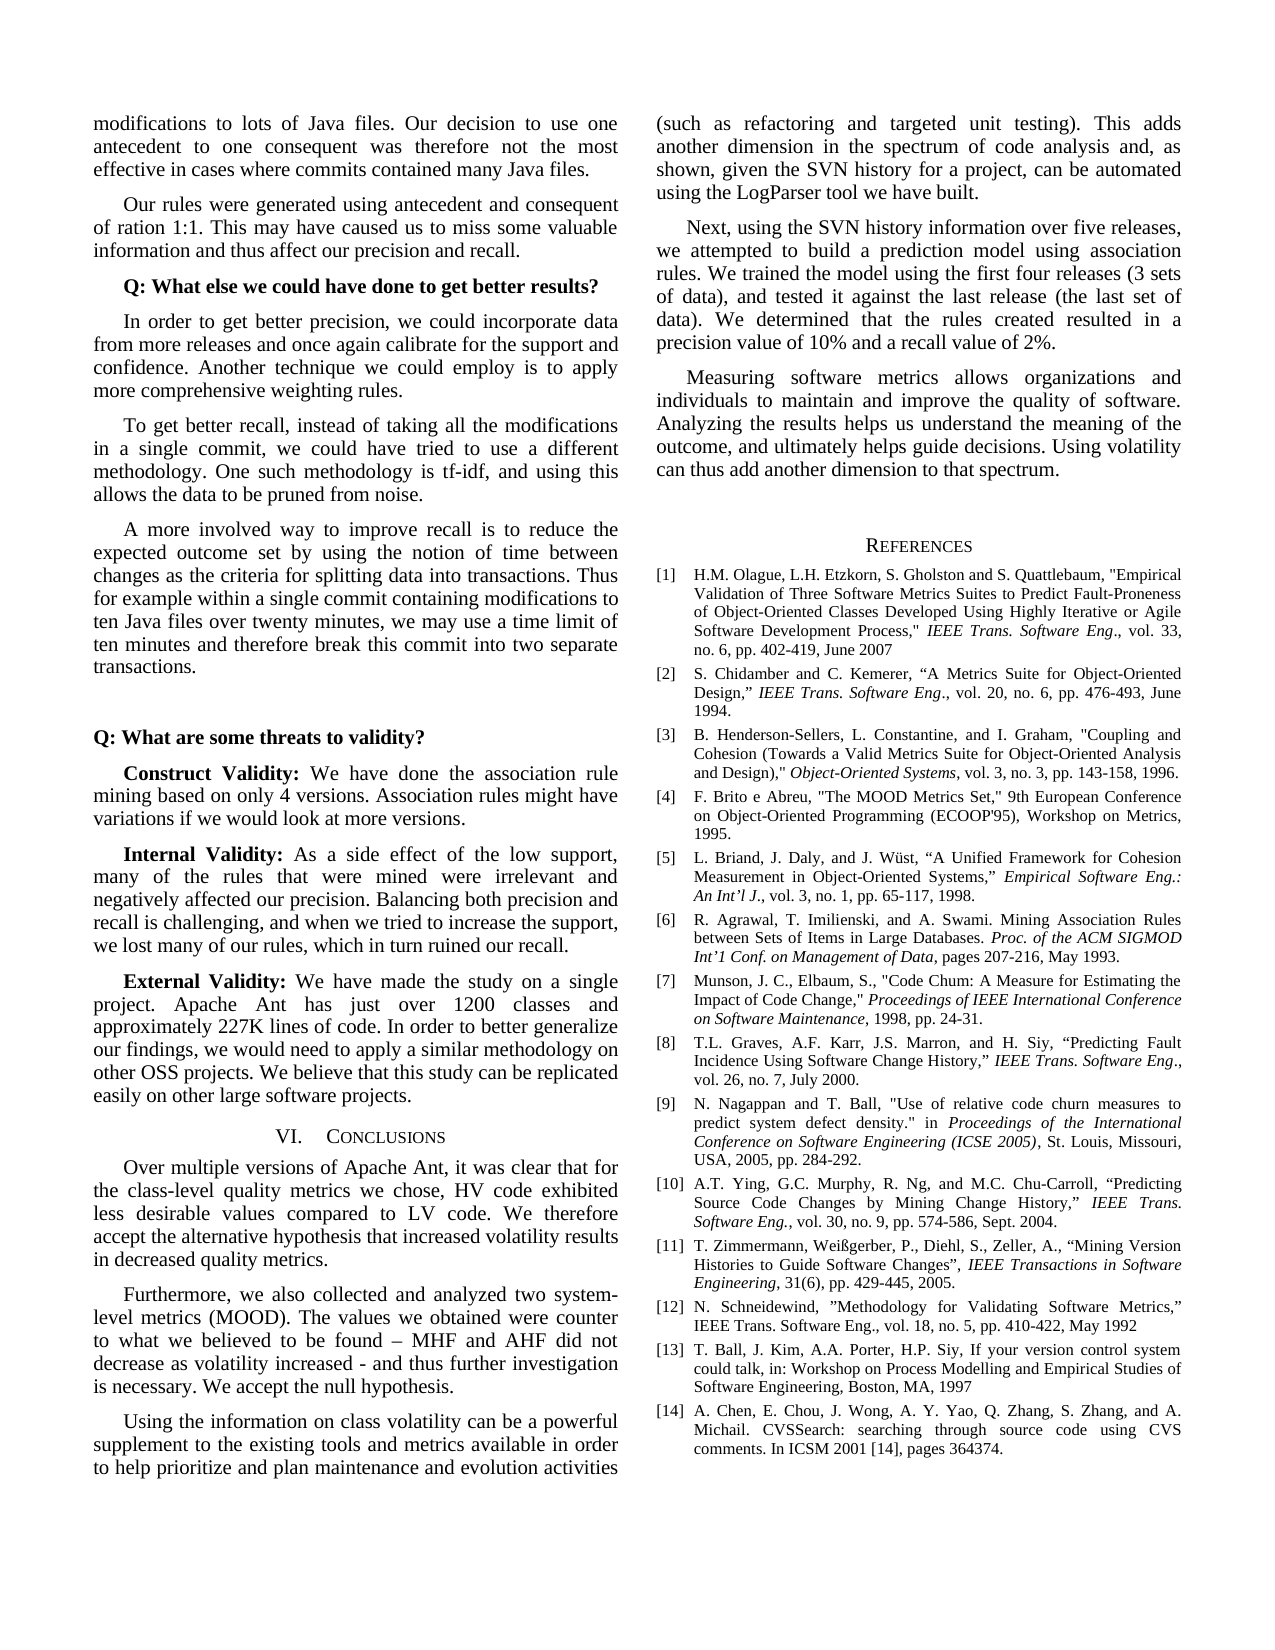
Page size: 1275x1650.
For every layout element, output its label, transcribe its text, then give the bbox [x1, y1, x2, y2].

text Measuring software metrics allows organizations and individuals to maintain and improve the quality of software. Analyzing the results helps us understand the meaning of the outcome, and ultimately helps guide decisions. Using volatility can thus add another dimension to that spectrum. [656, 366, 1182, 481]
text Over multiple versions of Apache Ant, it was clear that for the class-level quality metrics we chose, HV code exhibited less desirable values compared to LV code. We therefore accept the alternative hypothesis that increased volatility results in decreased quality metrics. [93, 1156, 619, 1271]
text T. Ball, J. Kim, A.A. Porter, H.P. Siy, If your version control system could talk, in: Workshop on Process Modelling and Empirical Studies of Software Engineering, Boston, MA, 1997 [656, 1340, 1182, 1397]
text N. Schneidewind, ”Methodology for Validating Software Metrics,” IEEE Trans. Software Eng., vol. 18, no. 5, pp. 410-422, May 1992 [656, 1298, 1182, 1335]
text In order to get better precision, we could incorporate data from more releases and once again calibrate for the support and confidence. Another technique we could employ is to apply more comprehensive weighting rules. [93, 310, 619, 402]
text B. Henderson-Sellers, L. Constantine, and I. Graham, "Coupling and Cohesion (Towards a Valid Metrics Suite for Object-Oriented Analysis and Design)," Object-Oriented Systems, vol. 3, no. 3, pp. 143-158, 1996. [656, 726, 1182, 782]
subtitle Conclusions [93, 1124, 619, 1148]
text Munson, J. C., Elbaum, S., "Code Chum: A Measure for Estimating the Impact of Code Change," Proceedings of IEEE International Conference on Software Maintenance, 1998, pp. 24-31. [656, 972, 1182, 1028]
text A.T. Ying, G.C. Murphy, R. Ng, and M.C. Chu-Carroll, “Predicting Source Code Changes by Mining Change History,” IEEE Trans. Software Eng., vol. 30, no. 9, pp. 574-586, Sept. 2004. [656, 1175, 1182, 1231]
text Our rules were generated using antecedent and consequent of ration 1:1. This may have caused us to miss some valuable information and thus affect our precision and recall. [93, 194, 619, 262]
text N. Nagappan and T. Ball, "Use of relative code churn measures to predict system defect density." in Proceedings of the International Conference on Software Engineering (ICSE 2005), St. Louis, Missouri, USA, 2005, pp. 284-292. [656, 1094, 1182, 1169]
text Q: What else we could have done to get better results? [93, 275, 619, 298]
text Q: What are some threats to validity? [93, 726, 619, 749]
text Construct Validity: We have done the association rule mining based on only 4 versions. Association rules might have variations if we would look at more versions. [93, 762, 619, 830]
text A. Chen, E. Chou, J. Wong, A. Y. Yao, Q. Zhang, S. Zhang, and A. Michail. CVSSearch: searching through source code using CVS comments. In ICSM 2001 [14], pages 364374. [656, 1402, 1182, 1458]
text Internal Validity: As a side effect of the low support, many of the rules that were mined were irrelevant and negatively affected our precision. Balancing both precision and recall is challenging, and when we tried to increase the support, we lost many of our rules, which in turn ruined our recall. [93, 843, 619, 957]
subtitle References [656, 533, 1182, 557]
text S. Chidamber and C. Kemerer, “A Metrics Suite for Object-Oriented Design,” IEEE Trans. Software Eng., vol. 20, no. 6, pp. 476-493, June 1994. [656, 664, 1182, 721]
text Furthermore, we also collected and analyzed two system-level metrics (MOOD). The values we obtained were counter to what we believed to be found – MHF and AHF did not decrease as volatility increased - and thus further investigation is necessary. We accept the null hypothesis. [93, 1283, 619, 1398]
text A more involved way to improve recall is to reduce the expected outcome set by using the notion of time between changes as the criteria for splitting data into transactions. Thus for example within a single commit containing modifications to ten Java files over twenty minutes, we may use a time limit of ten minutes and therefore break this commit into two separate transactions. [93, 518, 619, 678]
text Using the information on class volatility can be a powerful supplement to the existing tools and metrics available in order to help prioritize and plan maintenance and evolution activities (such as refactoring and targeted unit testing). This adds another dimension in the spectrum of code analysis and, as shown, given the SVN history for a project, can be automated using the LogParser tool we have built. [93, 1410, 619, 1479]
text T. Zimmermann, Weißgerber, P., Diehl, S., Zeller, A., “Mining Version Histories to Guide Software Changes”, IEEE Transactions in Software Engineering, 31(6), pp. 429-445, 2005. [656, 1236, 1182, 1292]
text Next, using the SVN history information over five releases, we attempted to build a prediction model using association rules. We trained the model using the first four releases (3 sets of data), and tested it against the last release (the last set of data). We determined that the rules created resulted in a precision value of 10% and a recall value of 2%. [656, 217, 1182, 354]
text L. Briand, J. Daly, and J. Wüst, “A Unified Framework for Cohesion Measurement in Object-Oriented Systems,” Empirical Software Eng.: An Int’l J., vol. 3, no. 1, pp. 65-117, 1998. [656, 849, 1182, 905]
text T.L. Graves, A.F. Karr, J.S. Marron, and H. Siy, “Predicting Fault Incidence Using Software Change History,” IEEE Trans. Software Eng., vol. 26, no. 7, July 2000. [656, 1033, 1182, 1089]
text F. Brito e Abreu, "The MOOD Metrics Set," 9th European Conference on Object-Oriented Programming (ECOOP'95), Workshop on Metrics, 1995. [656, 787, 1182, 843]
text External Validity: We have made the study on a single project. Apache Ant has just over 1200 classes and approximately 227K lines of code. In order to better generalize our findings, we would need to apply a similar methodology on other OSS projects. We believe that this study can be replicated easily on other large software projects. [93, 970, 619, 1107]
text To get better recall, instead of taking all the modifications in a single commit, we could have tried to use a different methodology. One such methodology is tf-idf, and using this allows the data to be pruned from noise. [93, 414, 619, 506]
text Using the information on class volatility can be a powerful supplement to the existing tools and metrics available in order to help prioritize and plan maintenance and evolution activities (such as refactoring and targeted unit testing). This adds another dimension in the spectrum of code analysis and, as shown, given the SVN history for a project, can be automated using the LogParser tool we have built. [656, 112, 1182, 204]
text R. Agrawal, T. Imilienski, and A. Swami. Mining Association Rules between Sets of Items in Large Databases. Proc. of the ACM SIGMOD Int’1 Conf. on Management of Data, pages 207-216, May 1993. [656, 910, 1182, 966]
text H.M. Olague, L.H. Etzkorn, S. Gholston and S. Quattlebaum, "Empirical Validation of Three Software Metrics Suites to Predict Fault-Proneness of Object-Oriented Classes Developed Using Highly Iterative or Agile Software Development Process," IEEE Trans. Software Eng., vol. 33, no. 6, pp. 402-419, June 2007 [656, 565, 1182, 659]
